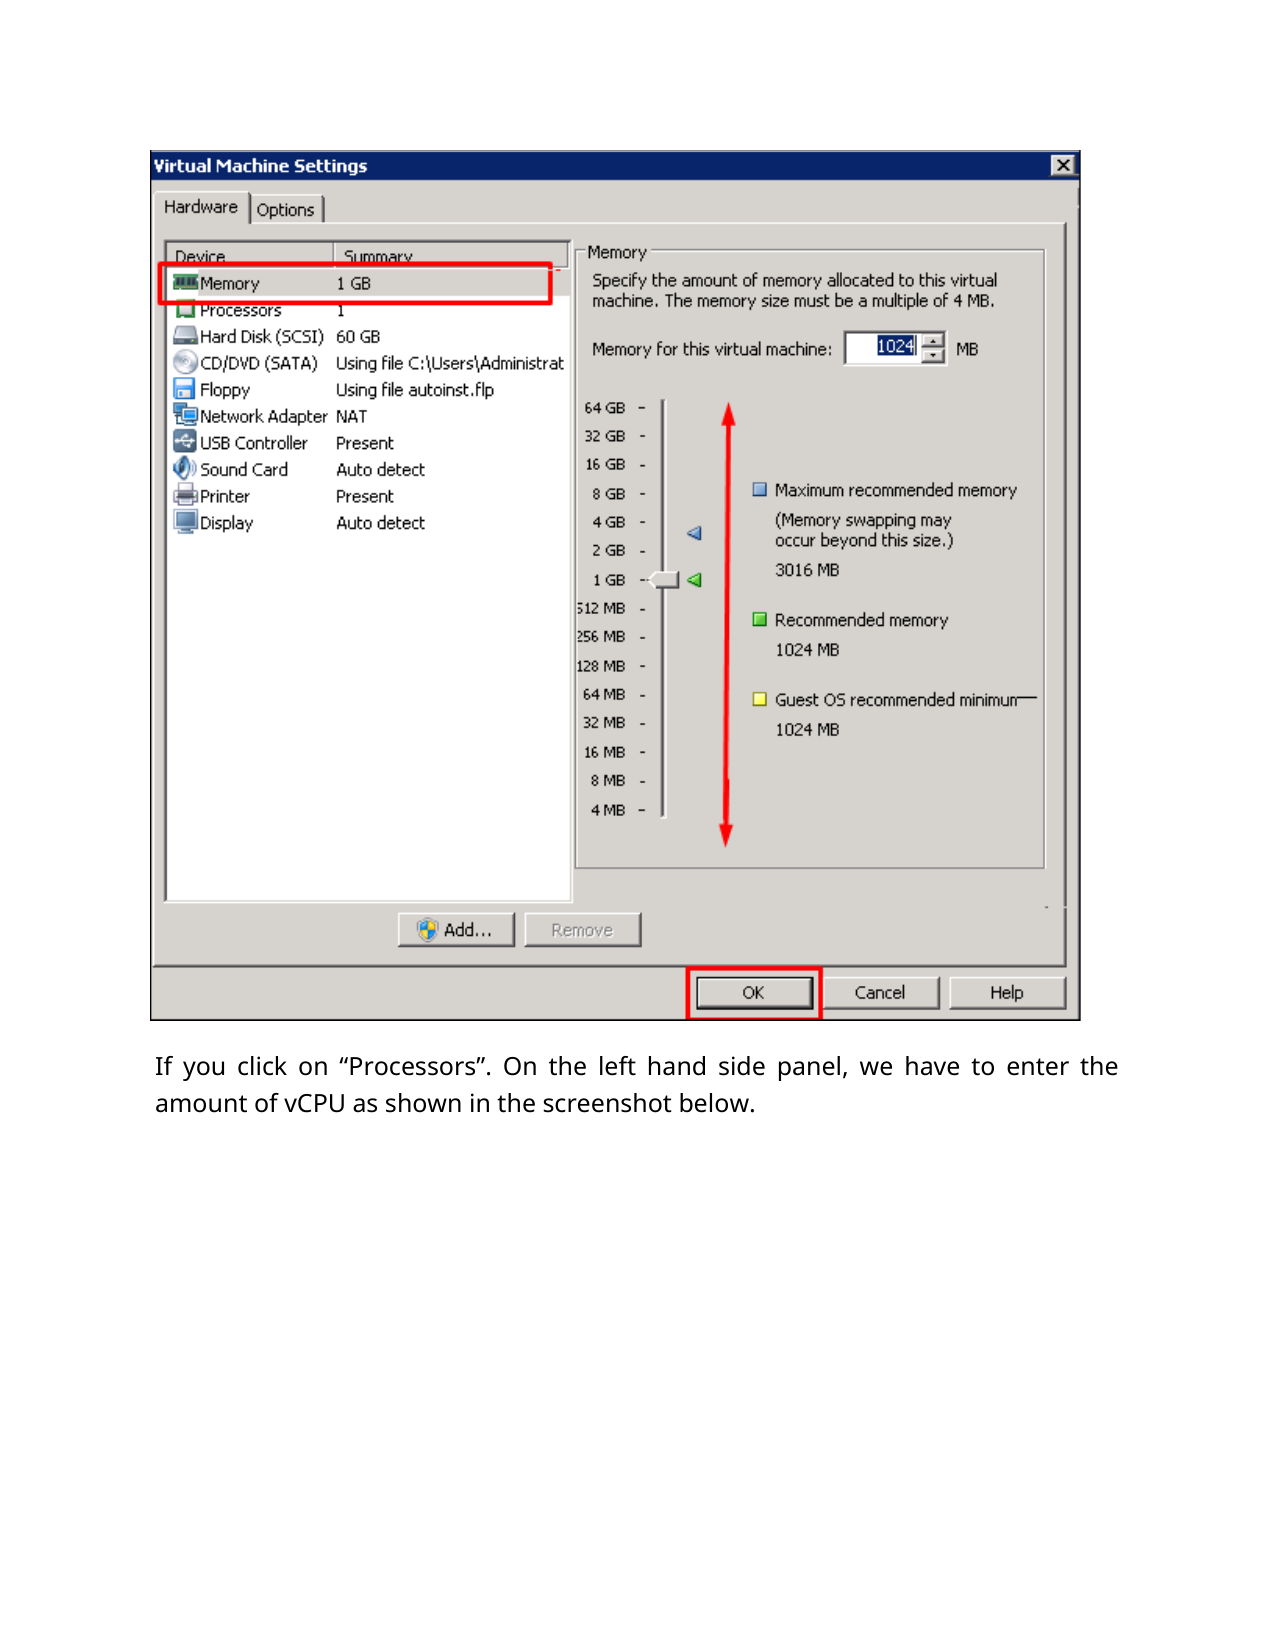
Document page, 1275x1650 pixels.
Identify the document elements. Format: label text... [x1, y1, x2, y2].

text If you click on “Processors”. On the left hand side panel, we have to enter the amount of vCPU as shown in the screenshot below. [155, 1045, 1120, 1120]
picture [150, 150, 1081, 1021]
